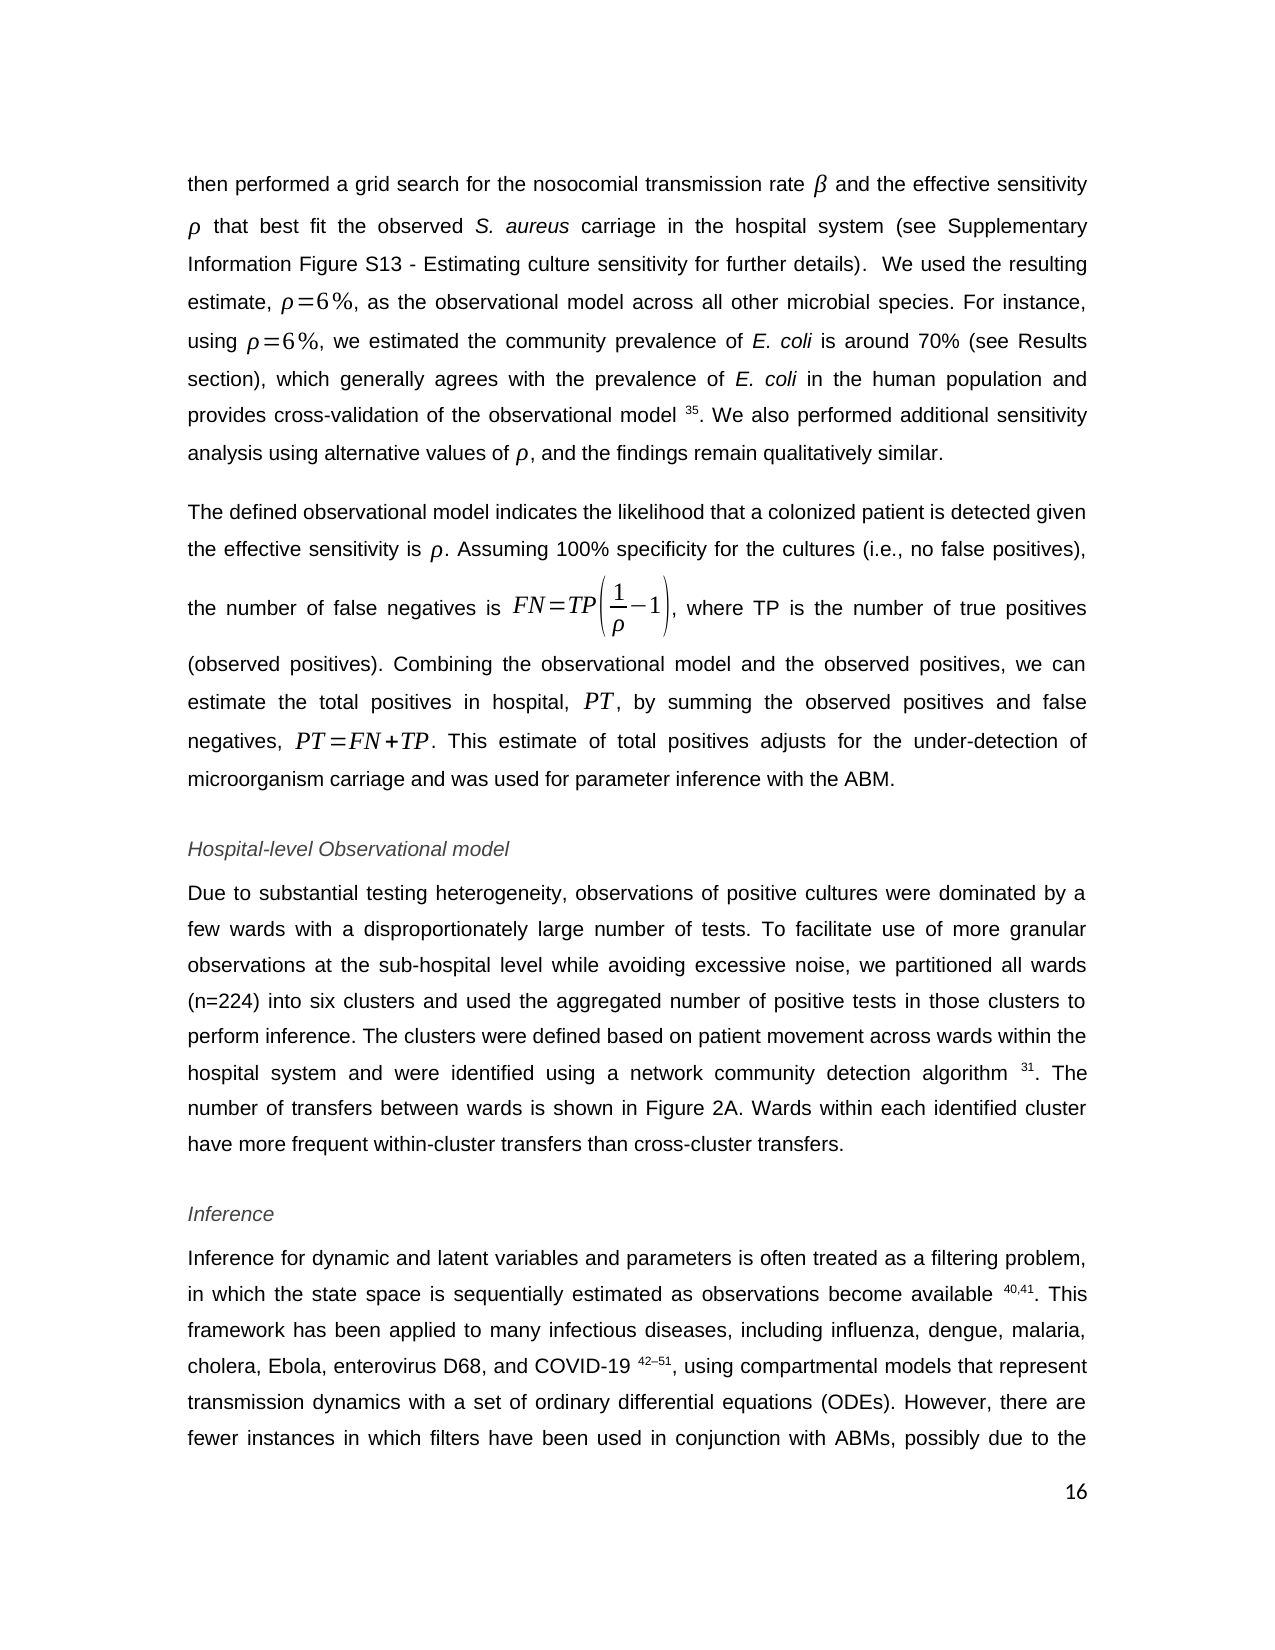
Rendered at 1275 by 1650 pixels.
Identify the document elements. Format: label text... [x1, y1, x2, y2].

subtitle Hospital-level Observational model [187, 836, 1087, 860]
text Due to substantial testing heterogeneity, observations of positive cultures were dominated by a few wards with a disproportionately large number of tests. To facilitate use of more granular observations at the sub-hospital level while avoiding excessive noise, we partitioned all wards (n=224) into six clusters and used the aggregated number of positive tests in those clusters to perform inference. The clusters were defined based on patient movement across wards within the hospital system and were identified using a network community detection algorithm 31. The number of transfers between wards is shown in Figure 2A. Wards within each identified cluster have more frequent within-cluster transfers than cross-cluster transfers. [187, 881, 1087, 1156]
subtitle Inference [187, 1201, 1087, 1225]
text The defined observational model indicates the likelihood that a colonized patient is detected given the effective sensitivity is . Assuming 100% specificity for the cultures (i.e., no false positives), the number of false negatives is , where TP is the number of true positives (observed positives). Combining the observational model and the observed positives, we can estimate the total positives in hospital, , by summing the observed positives and false negatives, . This estimate of total positives adjusts for the under-detection of microorganism carriage and was used for parameter inference with the ABM. [187, 499, 1087, 791]
